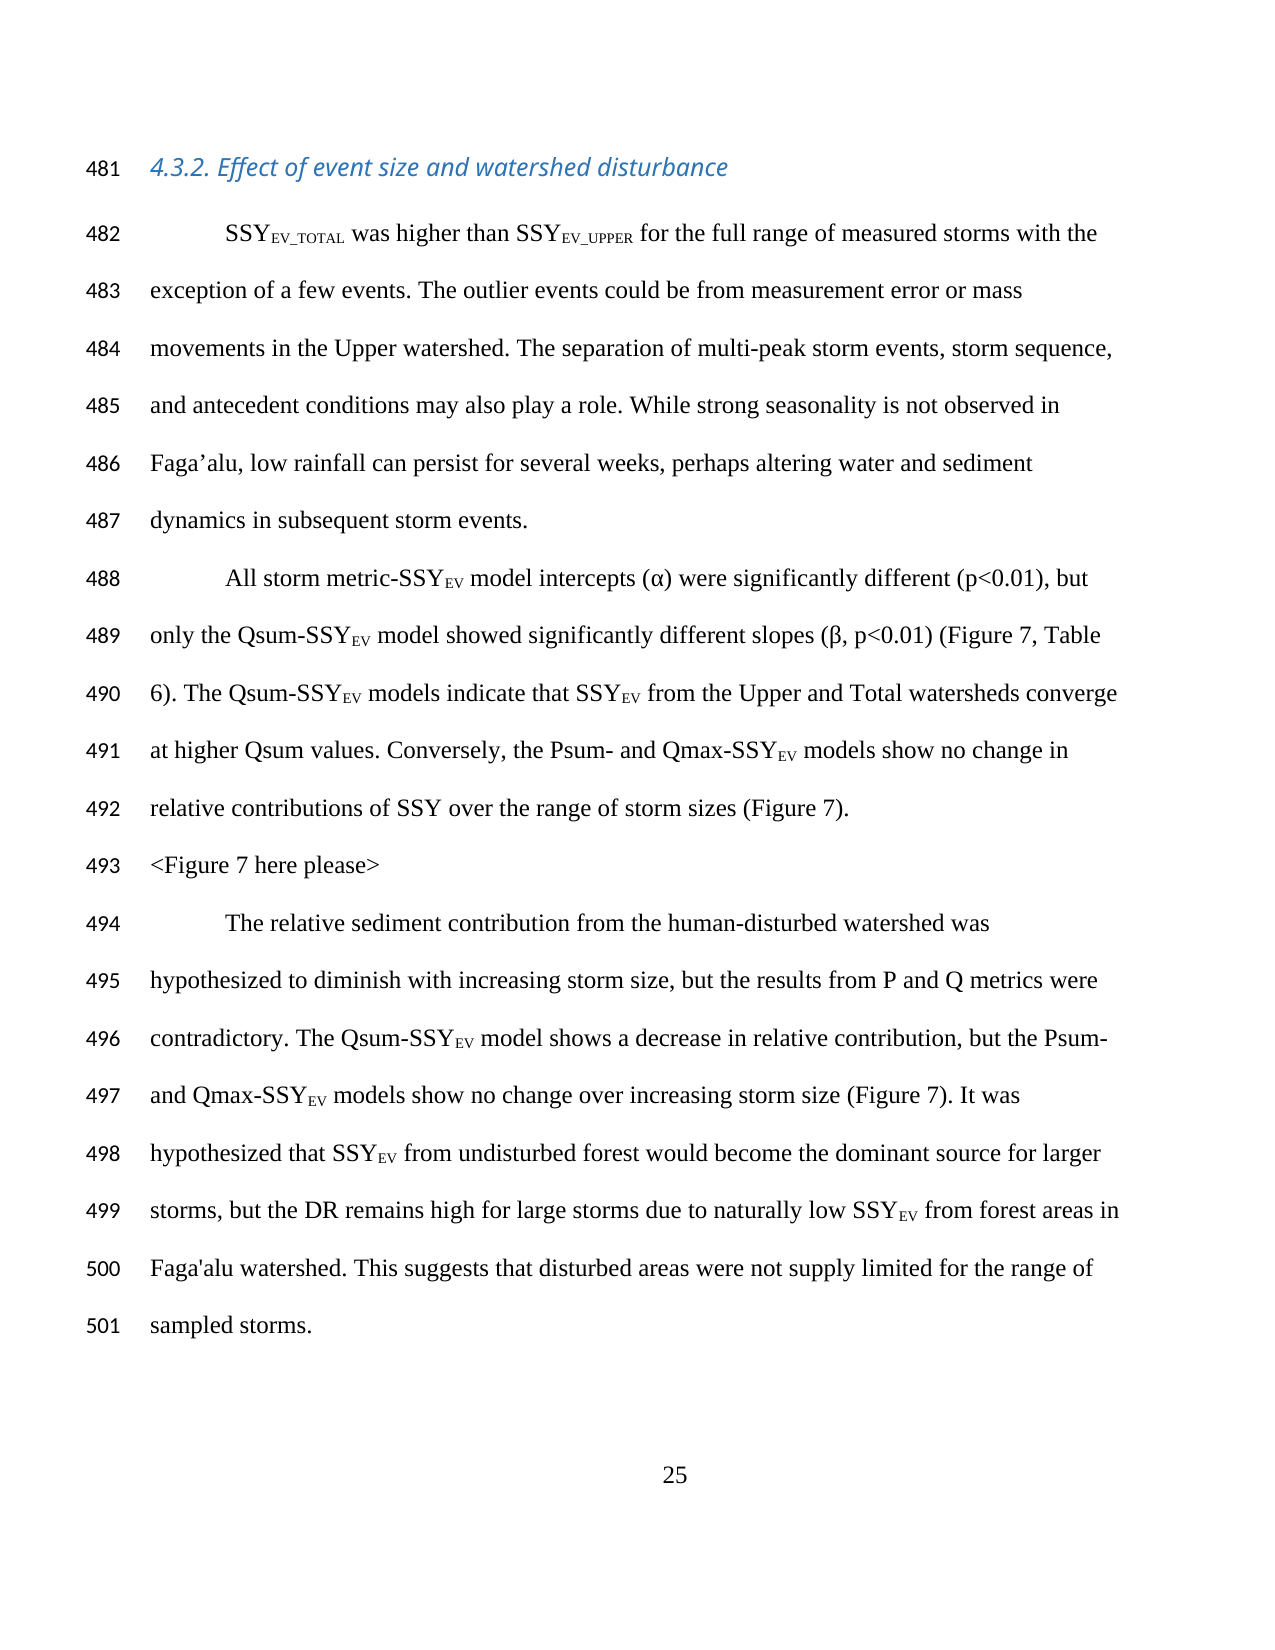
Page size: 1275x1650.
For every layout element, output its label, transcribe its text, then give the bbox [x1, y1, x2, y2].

subtitle 4.3.2. Effect of event size and watershed disturbance [150, 150, 1125, 184]
text The relative sediment contribution from the human-disturbed watershed was hypothesized to diminish with increasing storm size, but the results from P and Q metrics were contradictory. The Qsum-SSYEV model shows a decrease in relative contribution, but the Psum- and Qmax-SSYEV models show no change over increasing storm size (Figure 7). It was hypothesized that SSYEV from undisturbed forest would become the dominant source for larger storms, but the DR remains high for large storms due to naturally low SSYEV from forest areas in Faga'alu watershed. This suggests that disturbed areas were not supply limited for the range of sampled storms. [150, 908, 1125, 1339]
text SSYEV_TOTAL was higher than SSYEV_UPPER for the full range of measured storms with the exception of a few events. The outlier events could be from measurement error or mass movements in the Upper watershed. The separation of multi-peak storm events, storm sequence, and antecedent conditions may also play a role. While strong seasonality is not observed in Faga’alu, low rainfall can persist for several weeks, perhaps altering water and sediment dynamics in subsequent storm events. [150, 218, 1125, 534]
text <Figure 7 here please> [150, 851, 1125, 879]
text All storm metric-SSYEV model intercepts (α) were significantly different (p<0.01), but only the Qsum-SSYEV model showed significantly different slopes (β, p<0.01) (Figure 7, Table 6). The Qsum-SSYEV models indicate that SSYEV from the Upper and Total watersheds converge at higher Qsum values. Conversely, the Psum- and Qmax-SSYEV models show no change in relative contributions of SSY over the range of storm sizes (Figure 7). [150, 563, 1125, 822]
